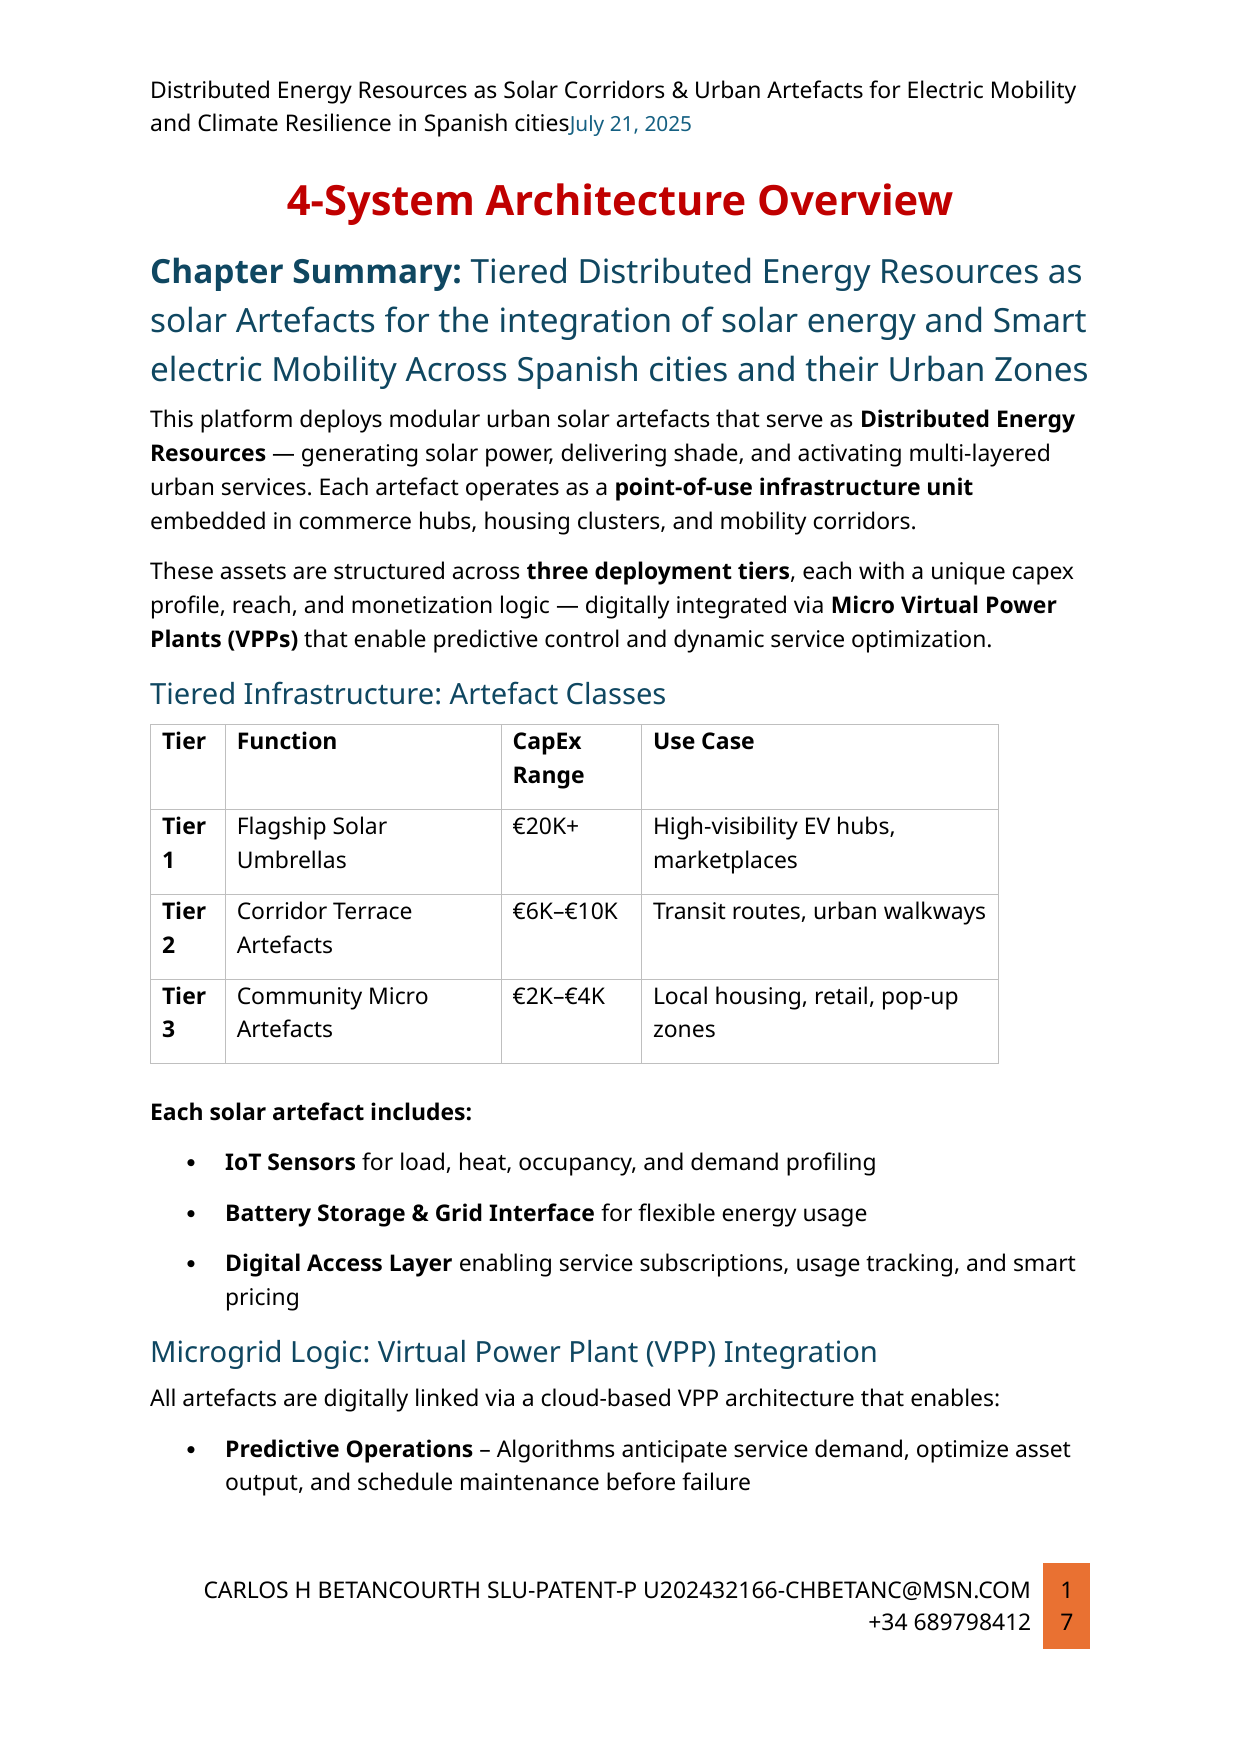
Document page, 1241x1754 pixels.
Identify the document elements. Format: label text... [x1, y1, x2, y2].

text This platform deploys modular urban solar artefacts that serve as Distributed Energy Resources — generating solar power, delivering shade, and activating multi-layered urban services. Each artefact operates as a point-of-use infrastructure unit embedded in commerce hubs, housing clusters, and mobility corridors. [150, 403, 1090, 536]
subtitle Microgrid Logic: Virtual Power Plant (VPP) Integration [150, 1331, 1090, 1371]
list Digital Access Layer enabling service subscriptions, usage tracking, and smart pricing [187, 1247, 1090, 1312]
text All artefacts are digitally linked via a cloud-based VPP architecture that enables: [150, 1382, 1090, 1413]
table_cell Tier 2 [151, 895, 225, 978]
table_cell Tier 3 [151, 980, 225, 1063]
table_cell Transit routes, urban walkways [642, 895, 998, 978]
table_cell Flagship Solar Umbrellas [226, 810, 501, 894]
text Each solar artefact includes: [150, 1096, 1090, 1127]
table_cell Corridor Terrace Artefacts [226, 895, 501, 978]
table_cell High-visibility EV hubs, marketplaces [642, 810, 998, 894]
table_cell €6K–€10K [502, 895, 641, 978]
table_cell Local housing, retail, pop-up zones [642, 980, 998, 1063]
list IoT Sensors for load, heat, occupancy, and demand profiling [187, 1146, 1090, 1177]
table_cell €2K–€4K [502, 980, 641, 1063]
table_header Use Case [642, 725, 998, 809]
subtitle 4-System Architecture Overview [150, 170, 1090, 227]
table_header Function [226, 725, 501, 809]
list Battery Storage & Grid Interface for flexible energy usage [187, 1196, 1090, 1228]
subtitle Chapter Summary: Tiered Distributed Energy Resources as solar Artefacts for the integration of solar energy and Smart electric Mobility Across Spanish cities and their Urban Zones [150, 248, 1090, 392]
table_cell €20K+ [502, 810, 641, 894]
table_cell Community Micro Artefacts [226, 980, 501, 1063]
table_header Tier [151, 725, 225, 809]
table_cell Tier 1 [151, 810, 225, 894]
subtitle Tiered Infrastructure: Artefact Classes [150, 673, 1090, 713]
table_header CapEx Range [502, 725, 641, 809]
text These assets are structured across three deployment tiers, each with a unique capex profile, reach, and monetization logic — digitally integrated via Micro Virtual Power Plants (VPPs) that enable predictive control and dynamic service optimization. [150, 555, 1090, 654]
list Predictive Operations – Algorithms anticipate service demand, optimize asset output, and schedule maintenance before failure [187, 1433, 1090, 1498]
